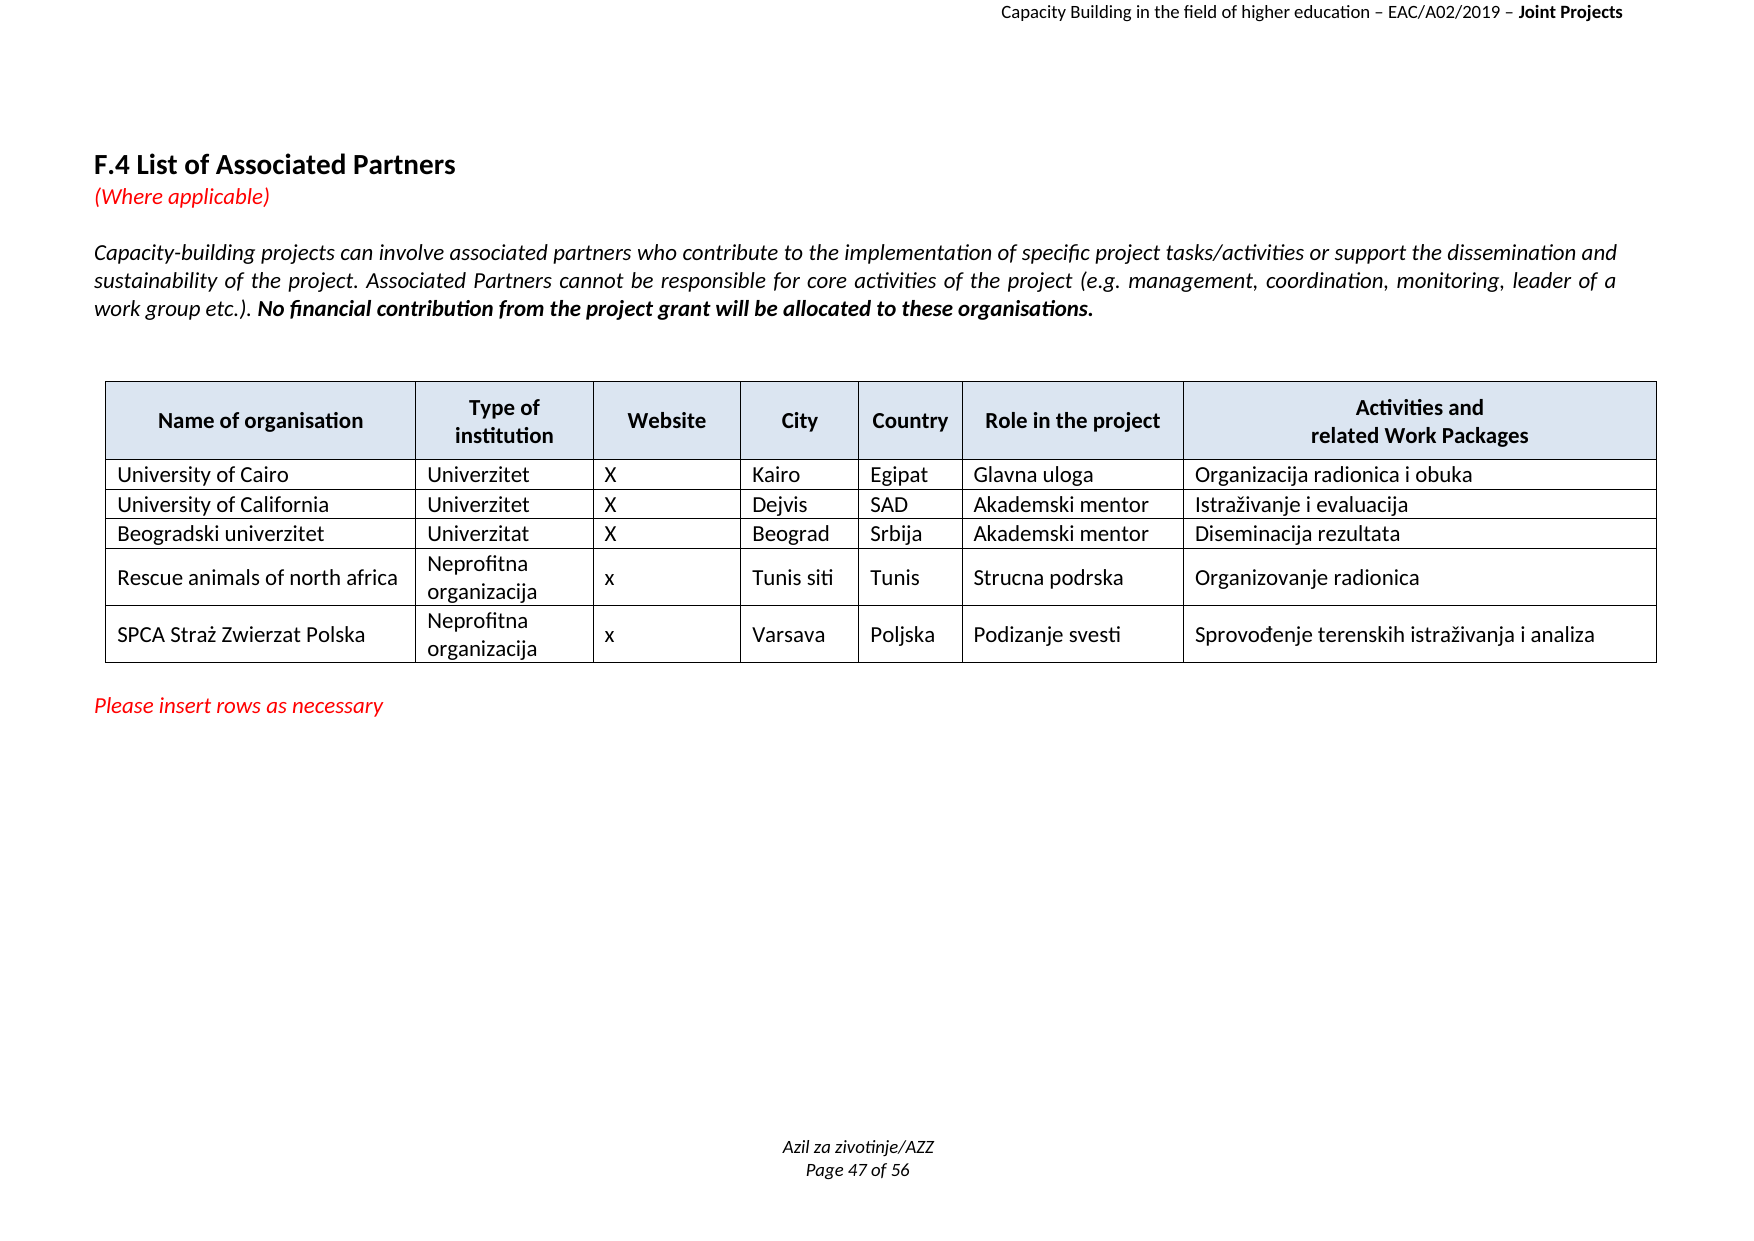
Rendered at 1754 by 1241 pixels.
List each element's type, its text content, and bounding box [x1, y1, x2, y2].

table_cell Podizanje svesti [963, 606, 1183, 662]
text Please insert rows as necessary [94, 691, 1623, 719]
table_cell Poljska [859, 606, 962, 662]
table_cell Tunis siti [741, 549, 858, 605]
table_cell Organizovanje radionica [1184, 549, 1656, 605]
table_header Name of organisation [106, 382, 415, 459]
table_cell Beogradski univerzitet [106, 519, 415, 548]
table_header Type of institution [416, 382, 593, 459]
table_header Website [594, 382, 740, 459]
table_header Role in the project [963, 382, 1183, 459]
table_cell Istraživanje i evaluacija [1184, 490, 1656, 518]
table_cell University of California [106, 490, 415, 518]
table_cell Neprofitna organizacija [416, 549, 593, 605]
table_cell X [594, 490, 740, 518]
table_cell x [594, 549, 740, 605]
text (Where applicable) [94, 182, 1623, 210]
table_cell Srbija [859, 519, 962, 548]
table_cell X [594, 460, 740, 489]
table_cell x [594, 606, 740, 662]
table_header Activities and related Work Packages [1184, 382, 1656, 459]
table_header City [741, 382, 858, 459]
table_cell Univerzitat [416, 519, 593, 548]
table_cell University of Cairo [106, 460, 415, 489]
table_cell Organizacija radionica i obuka [1184, 460, 1656, 489]
table_cell SPCA Straż Zwierzat Polska [106, 606, 415, 662]
table_cell Tunis [859, 549, 962, 605]
table_header Country [859, 382, 962, 459]
table_cell Rescue animals of north africa [106, 549, 415, 605]
table_cell Univerzitet [416, 460, 593, 489]
table_cell Akademski mentor [963, 490, 1183, 518]
table_cell Akademski mentor [963, 519, 1183, 548]
table_cell Diseminacija rezultata [1184, 519, 1656, 548]
table_cell Egipat [859, 460, 962, 489]
table_cell Beograd [741, 519, 858, 548]
table_cell Univerzitet [416, 490, 593, 518]
table_cell SAD [859, 490, 962, 518]
table_cell Glavna uloga [963, 460, 1183, 489]
table_cell Neprofitna organizacija [416, 606, 593, 662]
table_cell Sprovođenje terenskih istraživanja i analiza [1184, 606, 1656, 662]
table_cell X [594, 519, 740, 548]
table_cell Kairo [741, 460, 858, 489]
subtitle F.4 List of Associated Partners [94, 146, 1623, 182]
text Capacity-building projects can involve associated partners who contribute to the implementation of specific project tasks/activities or support the dissemination and sustainability of the project. Associated Partners cannot be responsible for core activities of the project (e.g. management, coordination, monitoring, leader of a work group etc.). No financial contribution from the project grant will be allocated to these organisations. [94, 238, 1623, 322]
table_cell Dejvis [741, 490, 858, 518]
table_cell Varsava [741, 606, 858, 662]
table_cell Strucna podrska [963, 549, 1183, 605]
